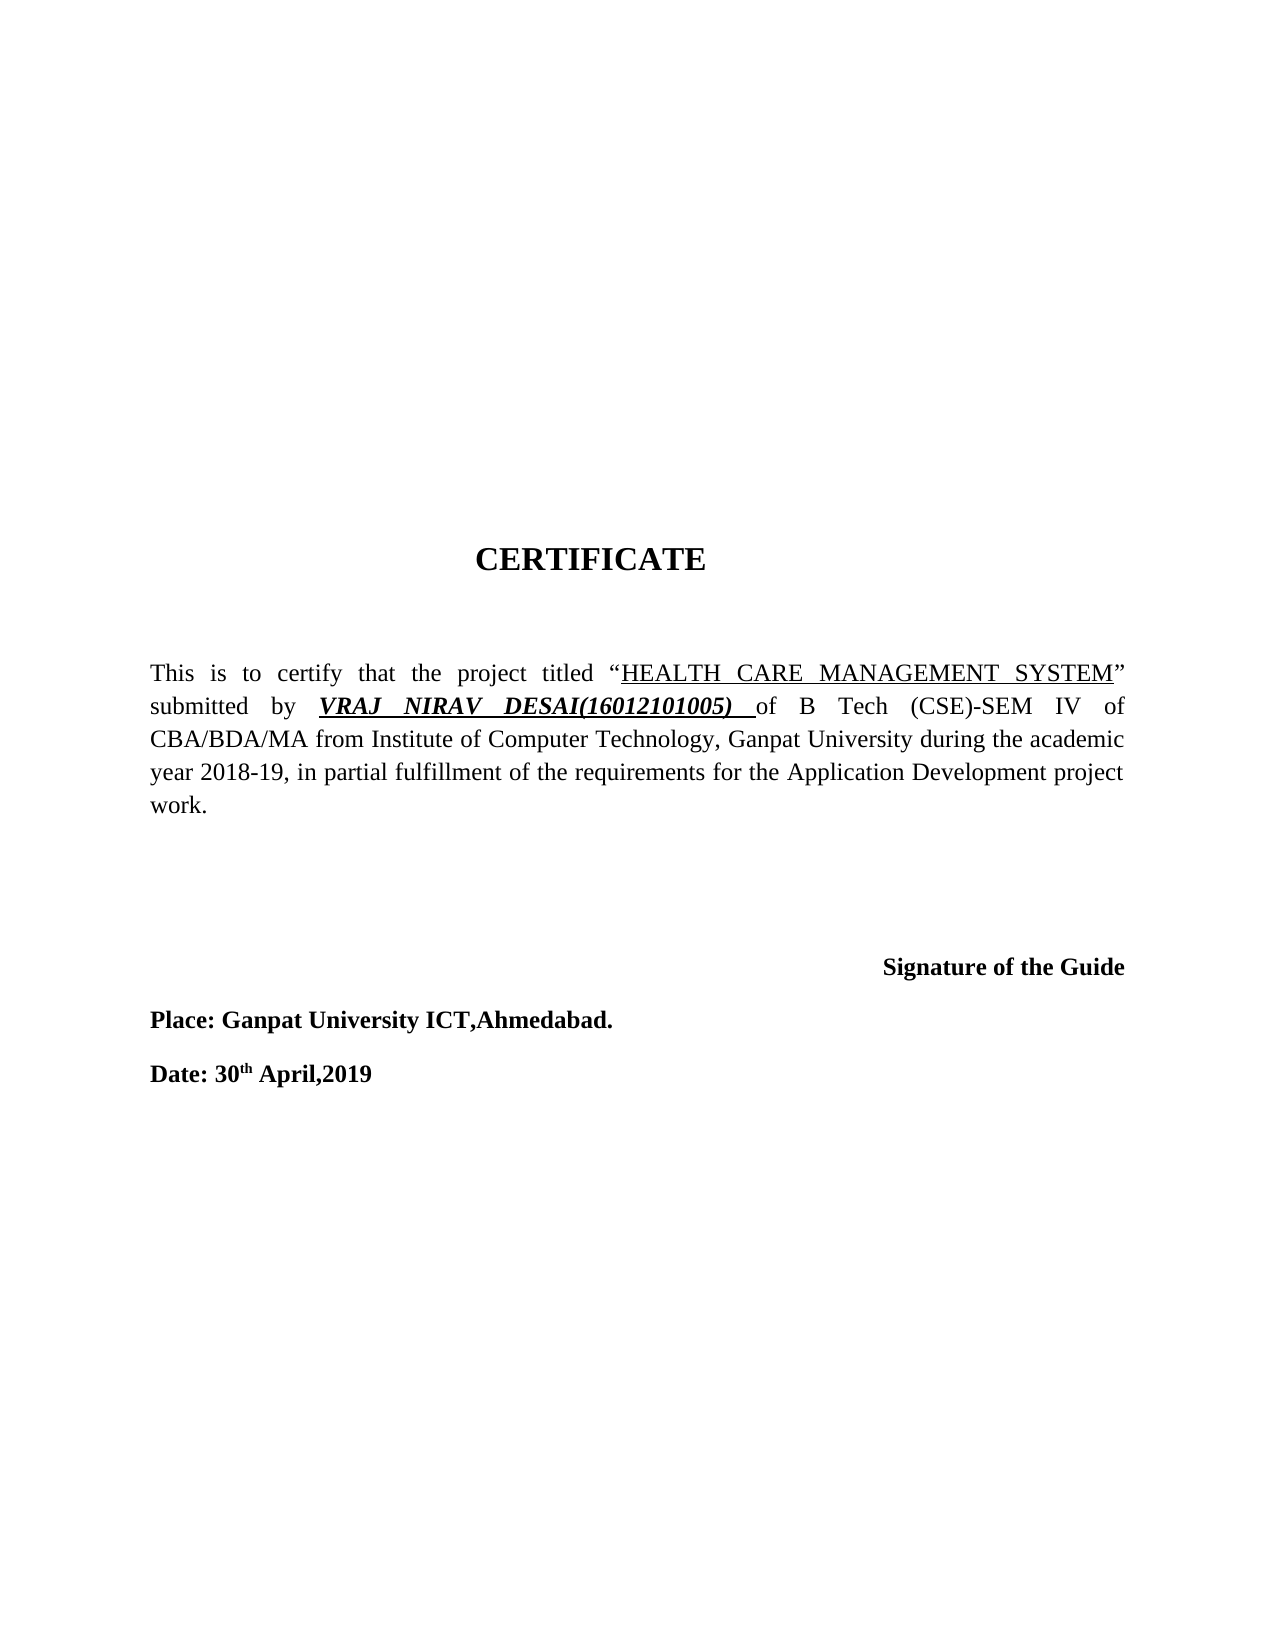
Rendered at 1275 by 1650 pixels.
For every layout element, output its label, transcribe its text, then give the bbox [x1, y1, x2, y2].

text This is to certify that the project titled “HEALTH CARE MANAGEMENT SYSTEM” submitted by VRAJ NIRAV DESAI(16012101005) of B Tech (CSE)-SEM IV of CBA/BDA/MA from Institute of Computer Technology, Ganpat University during the academic year 2018-19, in partial fulfillment of the requirements for the Application Development project work. [150, 658, 1125, 819]
text Signature of the Guide [150, 952, 1125, 981]
text Place: Ganpat University ICT,Ahmedabad. [150, 1006, 1125, 1034]
text CERTIFICATE [150, 539, 1125, 578]
text Date: 30th April,2019 [150, 1059, 1125, 1088]
